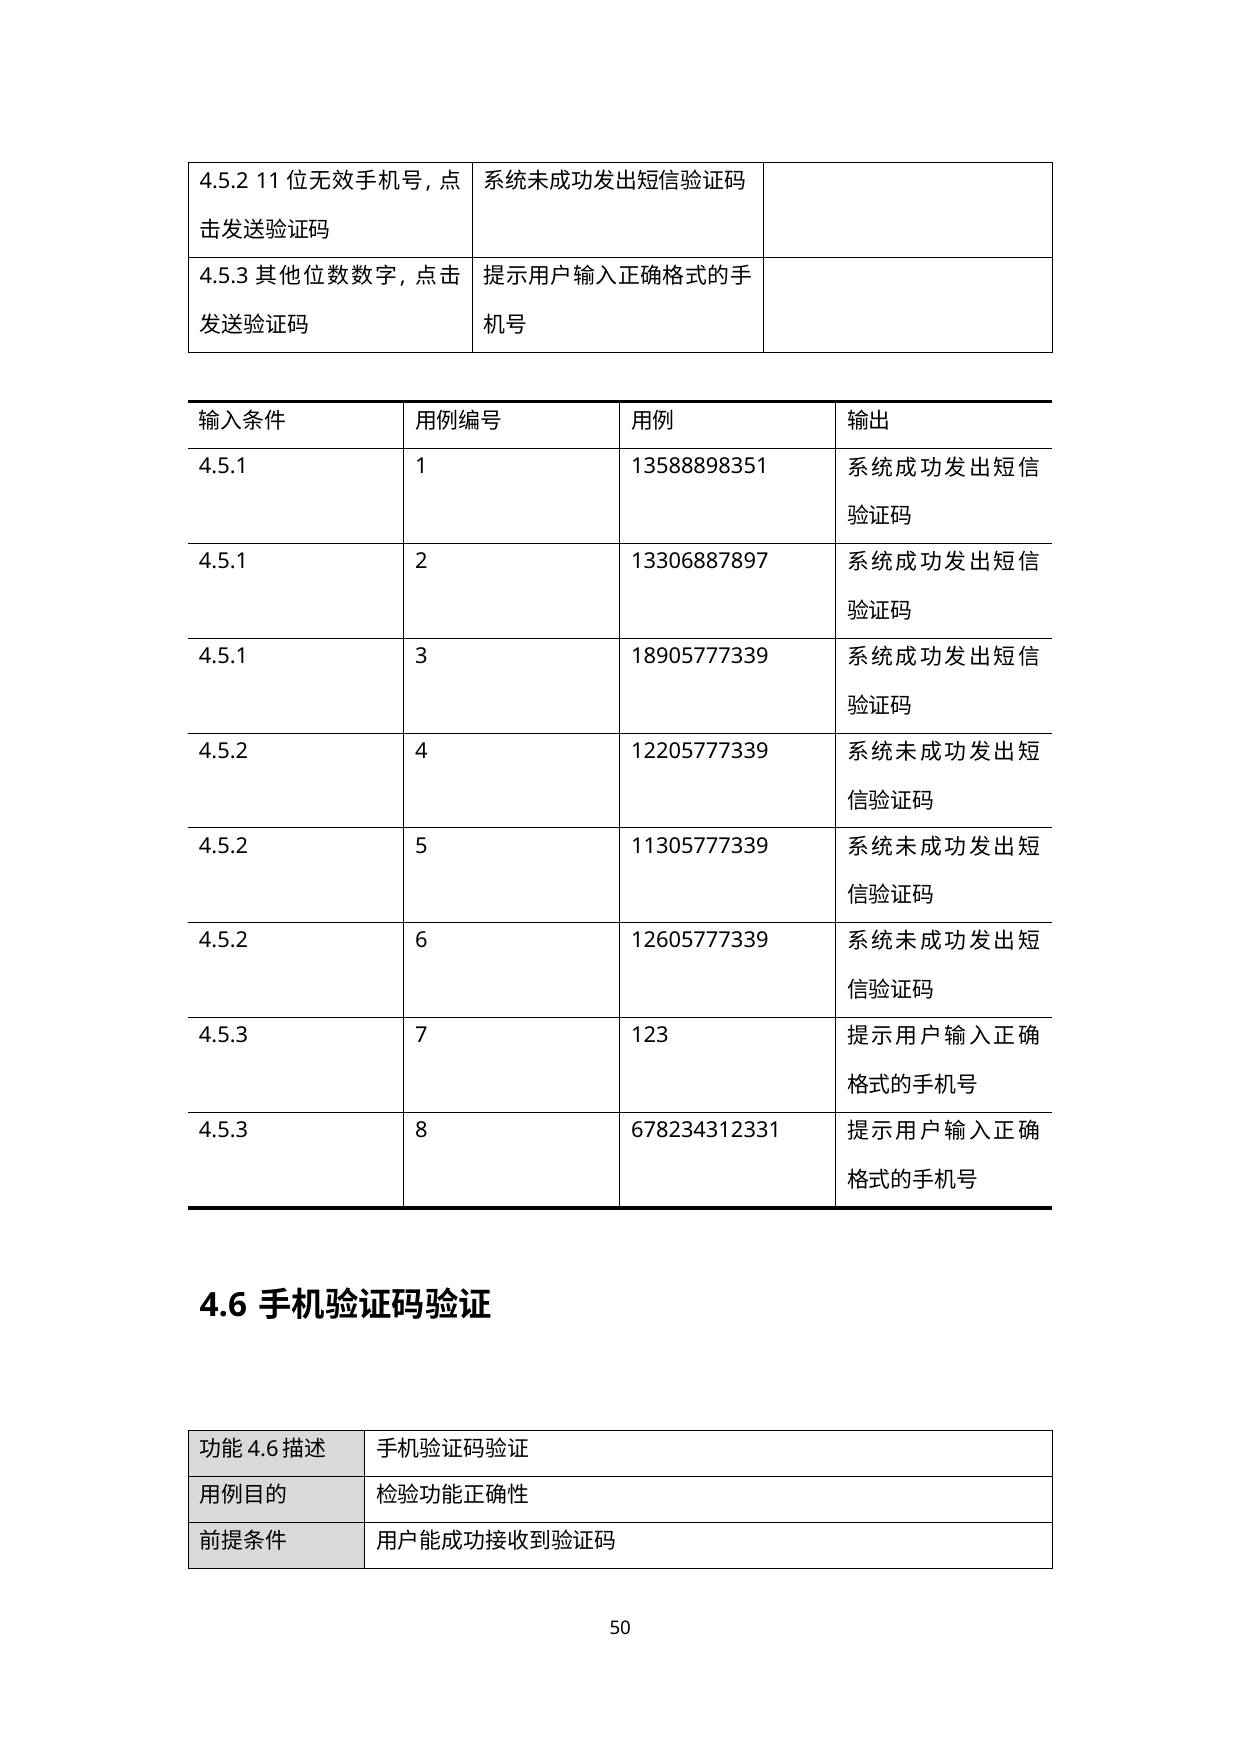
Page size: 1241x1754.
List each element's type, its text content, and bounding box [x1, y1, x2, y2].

table_cell 123 [620, 1018, 835, 1112]
table_cell 用户能成功接收到验证码 [365, 1523, 1052, 1568]
table_cell 提示用户输入正确格式的手机号 [836, 1113, 1052, 1206]
table_cell 前提条件 [189, 1523, 364, 1568]
table_cell 4.5.1 [188, 639, 403, 732]
table_cell 678234312331 [620, 1113, 835, 1206]
table_cell 7 [404, 1018, 619, 1112]
table_cell 4.5.3其他位数数字, 点击发送验证码 [189, 258, 472, 352]
table_cell 系统未成功发出短信验证码 [473, 163, 763, 257]
table_cell 18905777339 [620, 639, 835, 732]
table_cell 4 [404, 734, 619, 827]
table_cell 4.5.2 [188, 734, 403, 827]
table_cell 检验功能正确性 [365, 1477, 1052, 1522]
table_cell 5 [404, 828, 619, 922]
table_header 功能4.6描述 [189, 1431, 364, 1476]
subtitle 手机验证码验证 [199, 1269, 1053, 1334]
table_cell 系统未成功发出短信验证码 [836, 923, 1052, 1017]
table_cell 12605777339 [620, 923, 835, 1017]
table_cell 8 [404, 1113, 619, 1206]
table_header 手机验证码验证 [365, 1431, 1052, 1476]
table_cell 1 [404, 449, 619, 543]
table_cell 4.5.3 [188, 1113, 403, 1206]
table_cell 12205777339 [620, 734, 835, 827]
table_cell 3 [404, 639, 619, 732]
table_cell 13588898351 [620, 449, 835, 543]
table_cell 系统成功发出短信验证码 [836, 639, 1052, 732]
table_cell 4.5.2 [188, 828, 403, 922]
table_cell 6 [404, 923, 619, 1017]
table_cell 4.5.1 [188, 449, 403, 543]
table_cell 4.5.3 [188, 1018, 403, 1112]
table_cell 4.5.2 [188, 923, 403, 1017]
table_header 用例 [620, 403, 835, 448]
table_cell 4.5.1 [188, 544, 403, 638]
table_cell 系统未成功发出短信验证码 [836, 734, 1052, 827]
table_cell [764, 163, 1052, 257]
table_cell 13306887897 [620, 544, 835, 638]
table_cell 11305777339 [620, 828, 835, 922]
table_cell 提示用户输入正确格式的手机号 [473, 258, 763, 352]
table_cell 提示用户输入正确格式的手机号 [836, 1018, 1052, 1112]
table_cell 用例目的 [189, 1477, 364, 1522]
table_header 用例编号 [404, 403, 619, 448]
table_cell 2 [404, 544, 619, 638]
table_cell 系统成功发出短信验证码 [836, 544, 1052, 638]
table_cell [764, 258, 1052, 352]
table_cell 系统成功发出短信验证码 [836, 449, 1052, 543]
table_cell 4.5.2 11位无效手机号, 点击发送验证码 [189, 163, 472, 257]
table_header 输入条件 [188, 403, 403, 448]
table_cell 系统未成功发出短信验证码 [836, 828, 1052, 922]
table_header 输出 [836, 403, 1052, 448]
